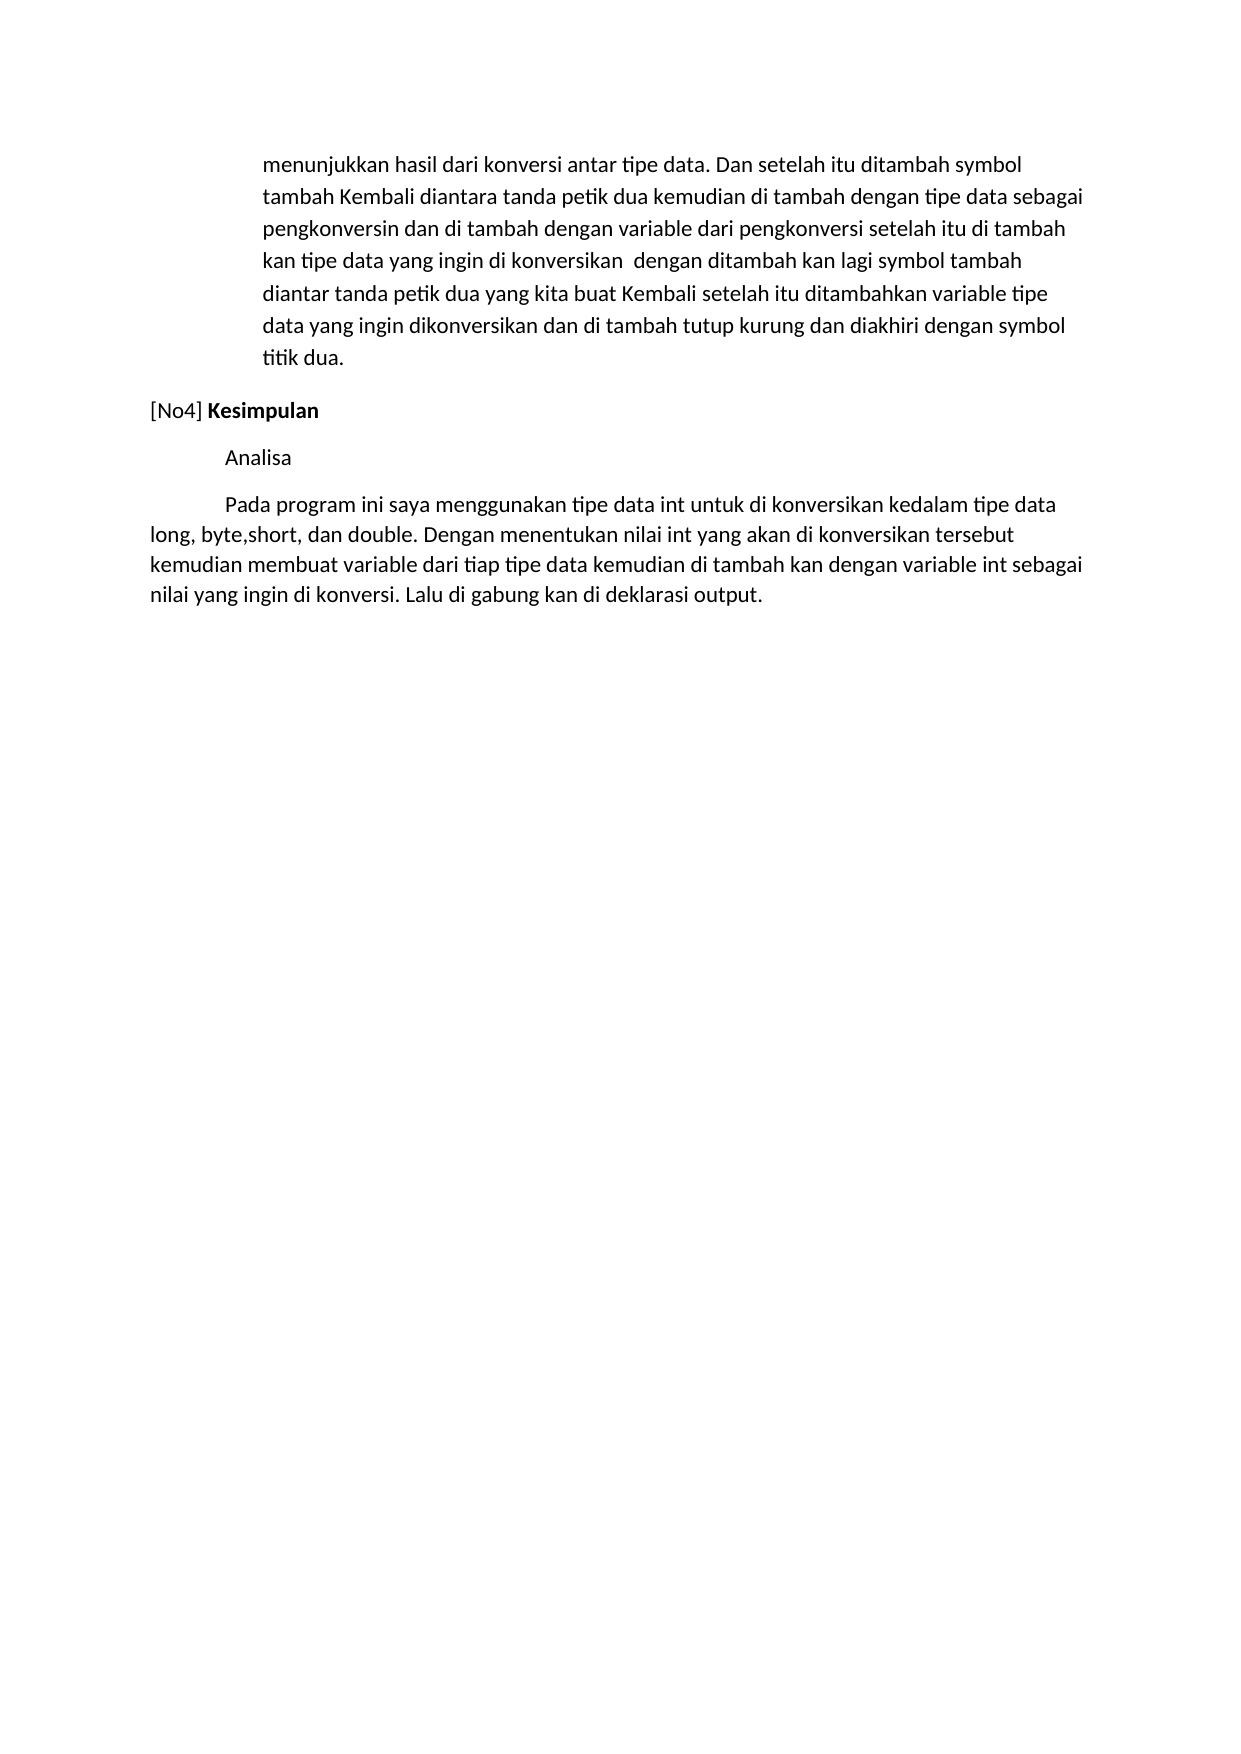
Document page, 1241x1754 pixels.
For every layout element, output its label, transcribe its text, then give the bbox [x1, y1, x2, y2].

text Pada program ini saya menggunakan tipe data int untuk di konversikan kedalam tipe data long, byte,short, dan double. Dengan menentukan nilai int yang akan di konversikan tersebut kemudian membuat variable dari tiap tipe data kemudian di tambah kan dengan variable int sebagai nilai yang ingin di konversi. Lalu di gabung kan di deklarasi output. [150, 490, 1090, 608]
text [No4] Kesimpulan [150, 396, 1090, 424]
text Analisa [150, 443, 1090, 471]
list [262, 150, 1090, 371]
